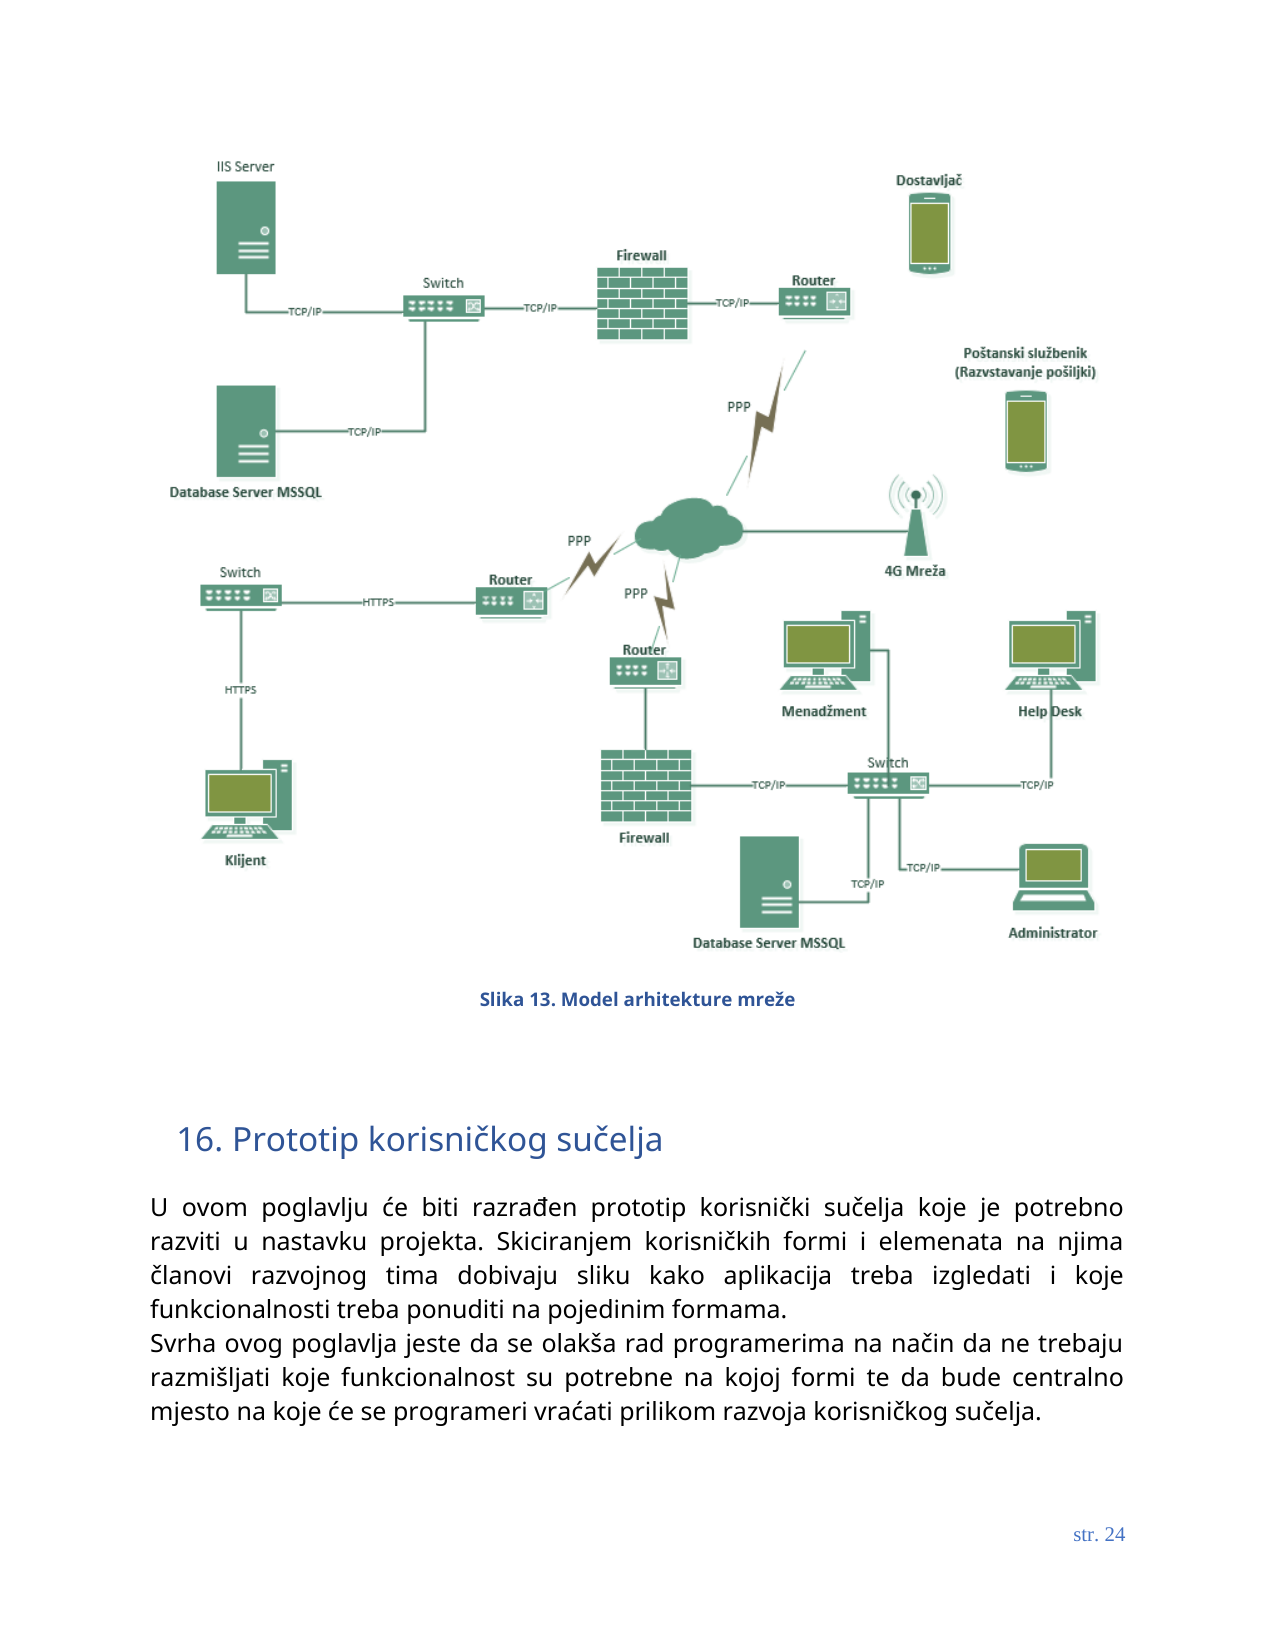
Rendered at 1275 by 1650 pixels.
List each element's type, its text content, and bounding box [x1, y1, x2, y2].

text Svrha ovog poglavlja jeste da se olakša rad programerima na način da ne trebaju razmišljati koje funkcionalnost su potrebne na kojoj formi te da bude centralno mjesto na koje će se programeri vraćati prilikom razvoja korisničkog sučelja. [150, 1326, 1125, 1428]
text Slika 13. Model arhitekture mreže [150, 987, 1125, 1012]
subtitle 16. Prototip korisničkog sučelja [150, 1116, 1125, 1161]
text U ovom poglavlju će biti razrađen prototip korisnički sučelja koje je potrebno razviti u nastavku projekta. Skiciranjem korisničkih formi i elemenata na njima članovi razvojnog tima dobivaju sliku kako aplikacija treba izgledati i koje funkcionalnosti treba ponuditi na pojedinim formama. [150, 1190, 1125, 1326]
picture [163, 150, 1112, 953]
